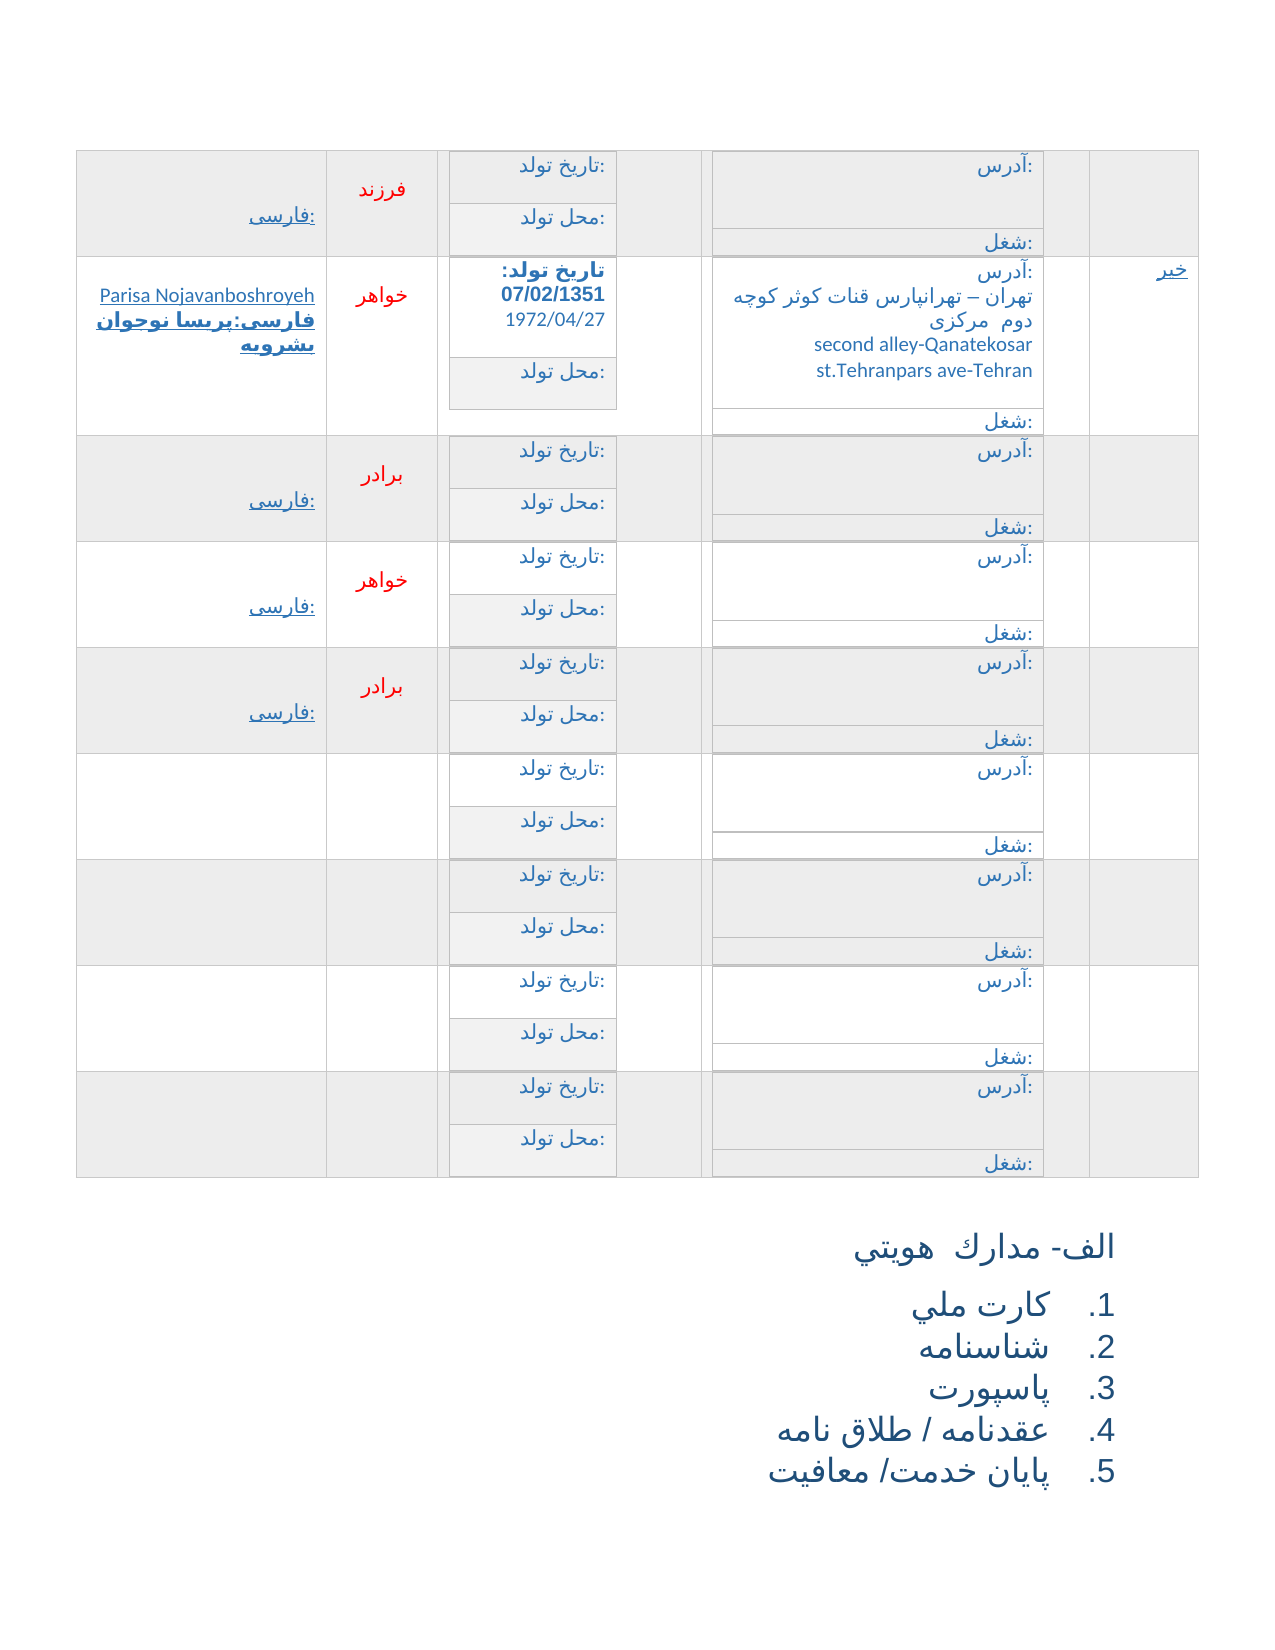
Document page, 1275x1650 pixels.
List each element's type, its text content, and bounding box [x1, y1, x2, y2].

table_cell [1044, 436, 1089, 541]
table_cell [77, 966, 326, 1071]
table_cell [713, 1150, 1043, 1176]
table_cell [713, 938, 1043, 964]
table_cell فارسی: [77, 542, 326, 647]
table_cell [1090, 860, 1198, 965]
table_cell برادر [327, 648, 437, 753]
table_cell [702, 648, 712, 753]
table_cell [1044, 257, 1089, 435]
table_cell [713, 409, 1043, 434]
table_cell [450, 861, 616, 912]
table_cell Parisa Nojavanboshroyeh فارسی:پریسا نوجوان بشرویه [77, 257, 326, 435]
table_cell [438, 151, 449, 256]
table_cell [713, 437, 1043, 514]
table_cell [327, 1072, 437, 1177]
table_cell [702, 151, 712, 256]
table_cell [713, 1044, 1043, 1070]
table_cell [438, 648, 449, 753]
table_cell [702, 436, 712, 541]
table_cell [713, 967, 1043, 1043]
table_cell خواهر [327, 257, 437, 435]
table_cell فرزند [327, 151, 437, 256]
table_cell [1044, 1072, 1089, 1177]
table_cell [1090, 151, 1198, 256]
list شناسنامه [150, 1327, 1087, 1365]
table_cell [713, 726, 1043, 752]
table_cell [327, 860, 437, 965]
table_cell [617, 542, 701, 647]
table_cell [617, 436, 701, 541]
table_cell [713, 755, 1043, 831]
table_cell [702, 257, 712, 435]
table_cell [327, 966, 437, 1071]
table_cell [450, 543, 616, 594]
table_cell [713, 621, 1043, 646]
table_cell [1090, 1072, 1198, 1177]
table_cell [713, 229, 1043, 255]
list عقدنامه / طلاق نامه [150, 1410, 1087, 1448]
table_cell [617, 966, 701, 1071]
list پاسپورت [150, 1368, 1087, 1407]
table_cell [438, 966, 449, 1071]
table_cell [617, 151, 701, 256]
table_cell [450, 152, 616, 203]
table_cell فارسی: [77, 436, 326, 541]
table_cell [713, 649, 1043, 725]
table_cell [438, 436, 449, 541]
table_cell [713, 543, 1043, 620]
table_cell [617, 1072, 701, 1177]
table_cell [702, 754, 712, 859]
table_cell [702, 542, 712, 647]
table_cell [77, 754, 326, 859]
table_cell خیر [1090, 257, 1198, 435]
table_cell [77, 860, 326, 965]
table_cell [450, 649, 616, 700]
table_cell [617, 754, 701, 859]
table_cell [713, 861, 1043, 937]
text الف- مدارك هويتي [150, 1227, 1125, 1266]
table_cell [1044, 860, 1089, 965]
table_cell [438, 1072, 449, 1177]
table_cell [713, 258, 1043, 408]
table_cell [438, 257, 701, 435]
table_cell [438, 860, 449, 965]
table_cell [1090, 754, 1198, 859]
table_cell [702, 966, 712, 1071]
table_cell فارسی: [77, 648, 326, 753]
table_cell [713, 152, 1043, 228]
table_cell [450, 437, 616, 488]
table_cell [1044, 754, 1089, 859]
table_cell [1090, 648, 1198, 753]
table_cell [438, 754, 449, 859]
table_cell [713, 515, 1043, 540]
table_cell [1044, 542, 1089, 647]
table_cell [1090, 966, 1198, 1071]
table_cell [327, 754, 437, 859]
table_cell خواهر [327, 542, 437, 647]
table_cell [450, 1073, 616, 1124]
table_cell [617, 648, 701, 753]
list پايان خدمت/ معافيت [150, 1451, 1087, 1490]
table_cell [617, 860, 701, 965]
table_cell [77, 1072, 326, 1177]
table_cell [702, 1072, 712, 1177]
table_cell [1090, 542, 1198, 647]
table_cell [1090, 436, 1198, 541]
table_cell برادر [327, 436, 437, 541]
table_cell [450, 967, 616, 1018]
list كارت ملي [150, 1286, 1087, 1324]
table_cell [713, 1073, 1043, 1149]
table_cell [1044, 966, 1089, 1071]
table_cell [450, 755, 616, 806]
table_cell [1044, 648, 1089, 753]
table_cell فارسی: [77, 151, 326, 256]
table_cell [438, 542, 449, 647]
table_cell [713, 833, 1043, 858]
table_cell [1044, 151, 1089, 256]
table_cell [702, 860, 712, 965]
